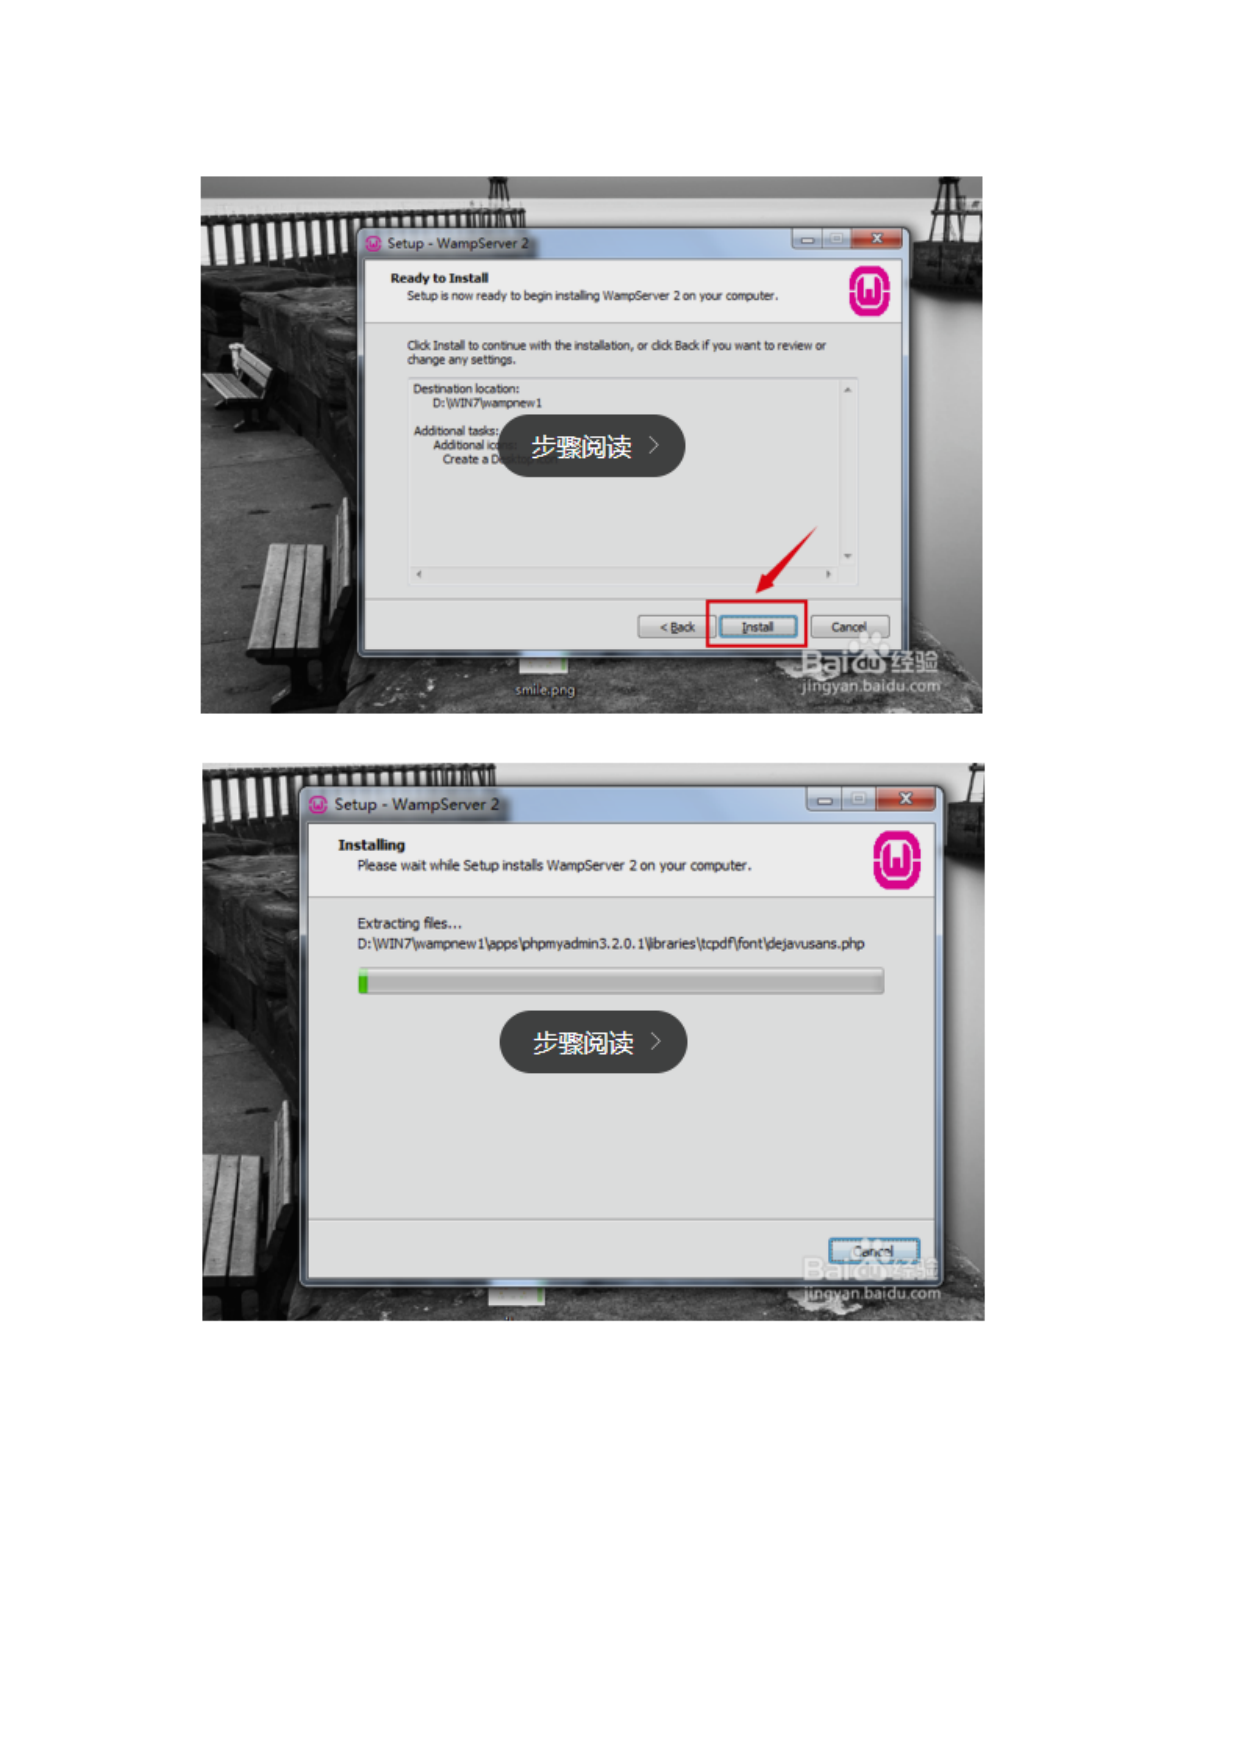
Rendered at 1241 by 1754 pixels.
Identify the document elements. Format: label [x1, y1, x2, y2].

picture [187, 747, 996, 1329]
picture [187, 162, 989, 717]
